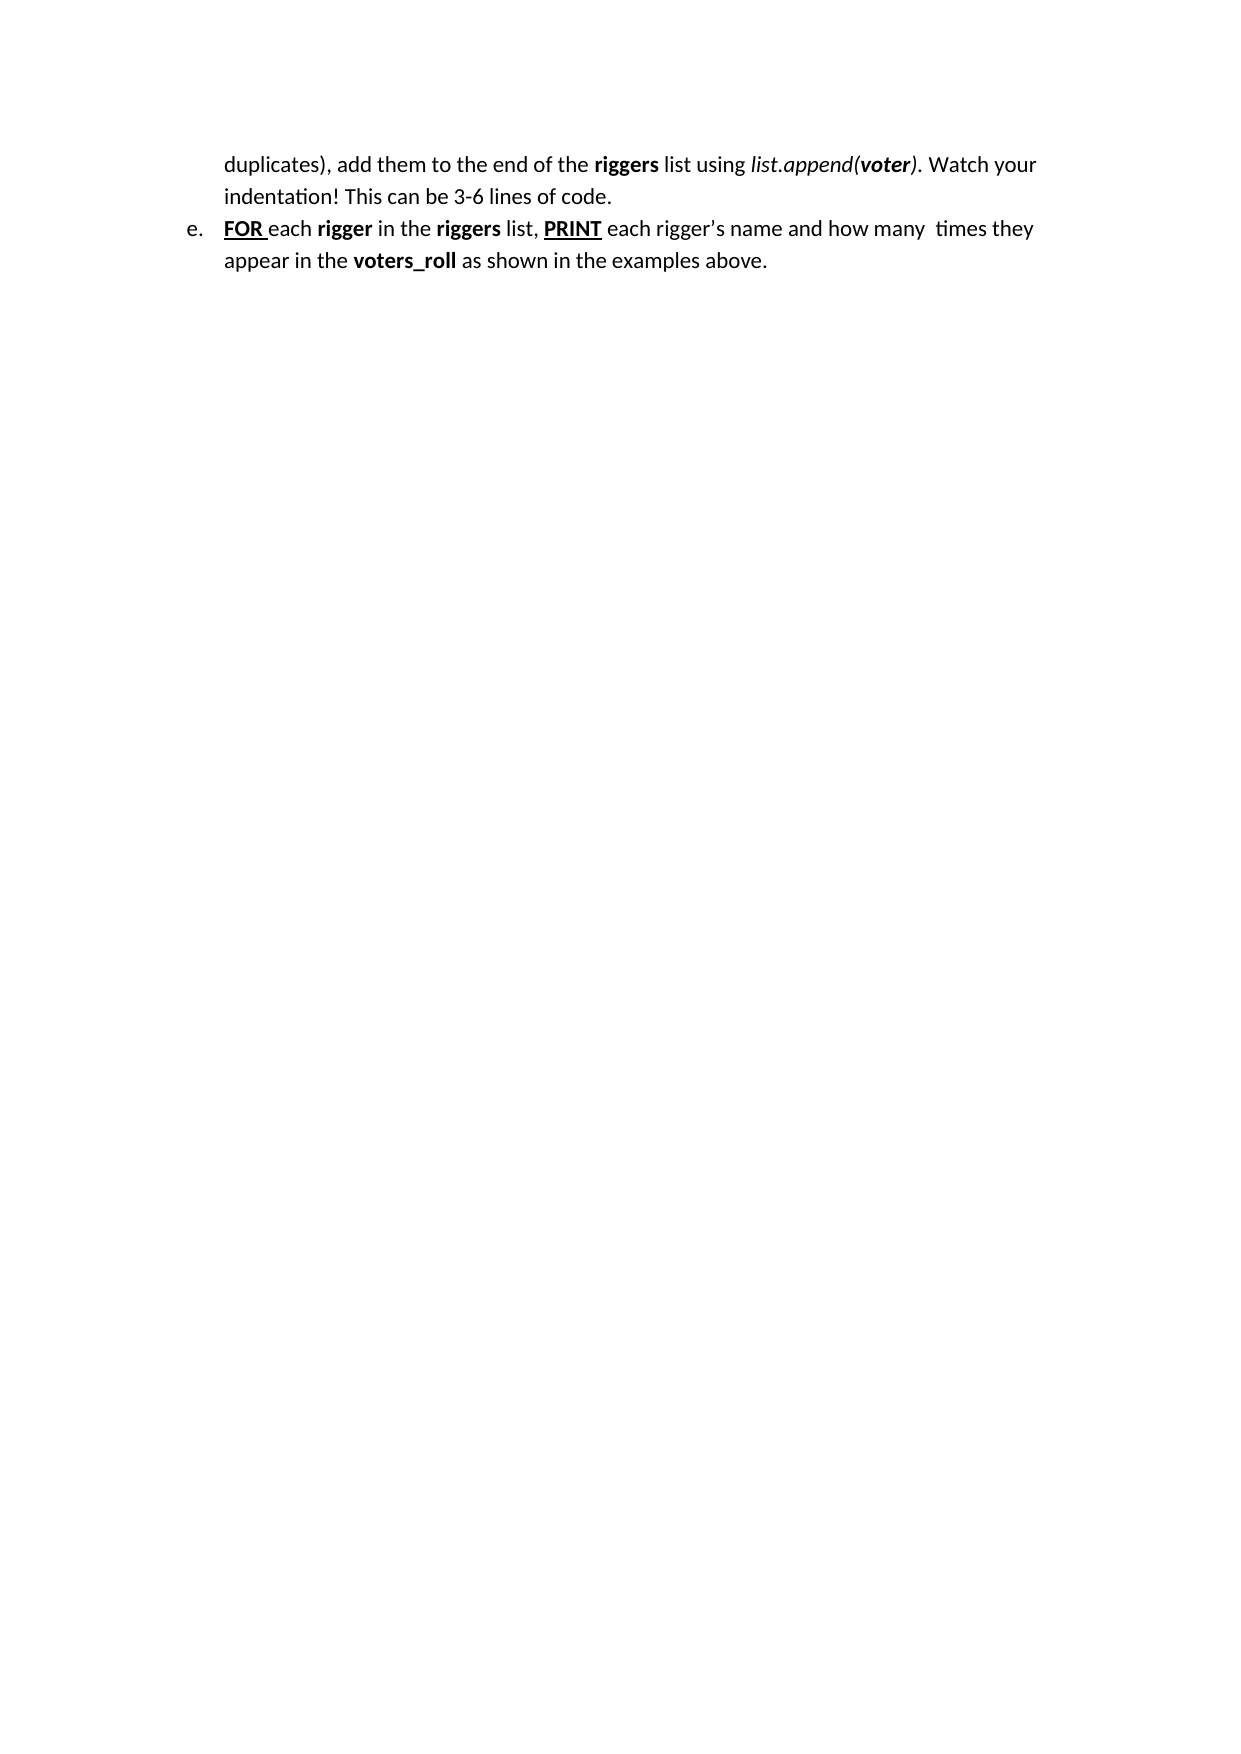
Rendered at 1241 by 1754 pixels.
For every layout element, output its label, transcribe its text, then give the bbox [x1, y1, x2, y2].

list FOR each rigger in the riggers list, PRINT each rigger’s name and how many times they appear in the voters_roll as shown in the examples above. [186, 214, 1090, 274]
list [186, 150, 1090, 210]
